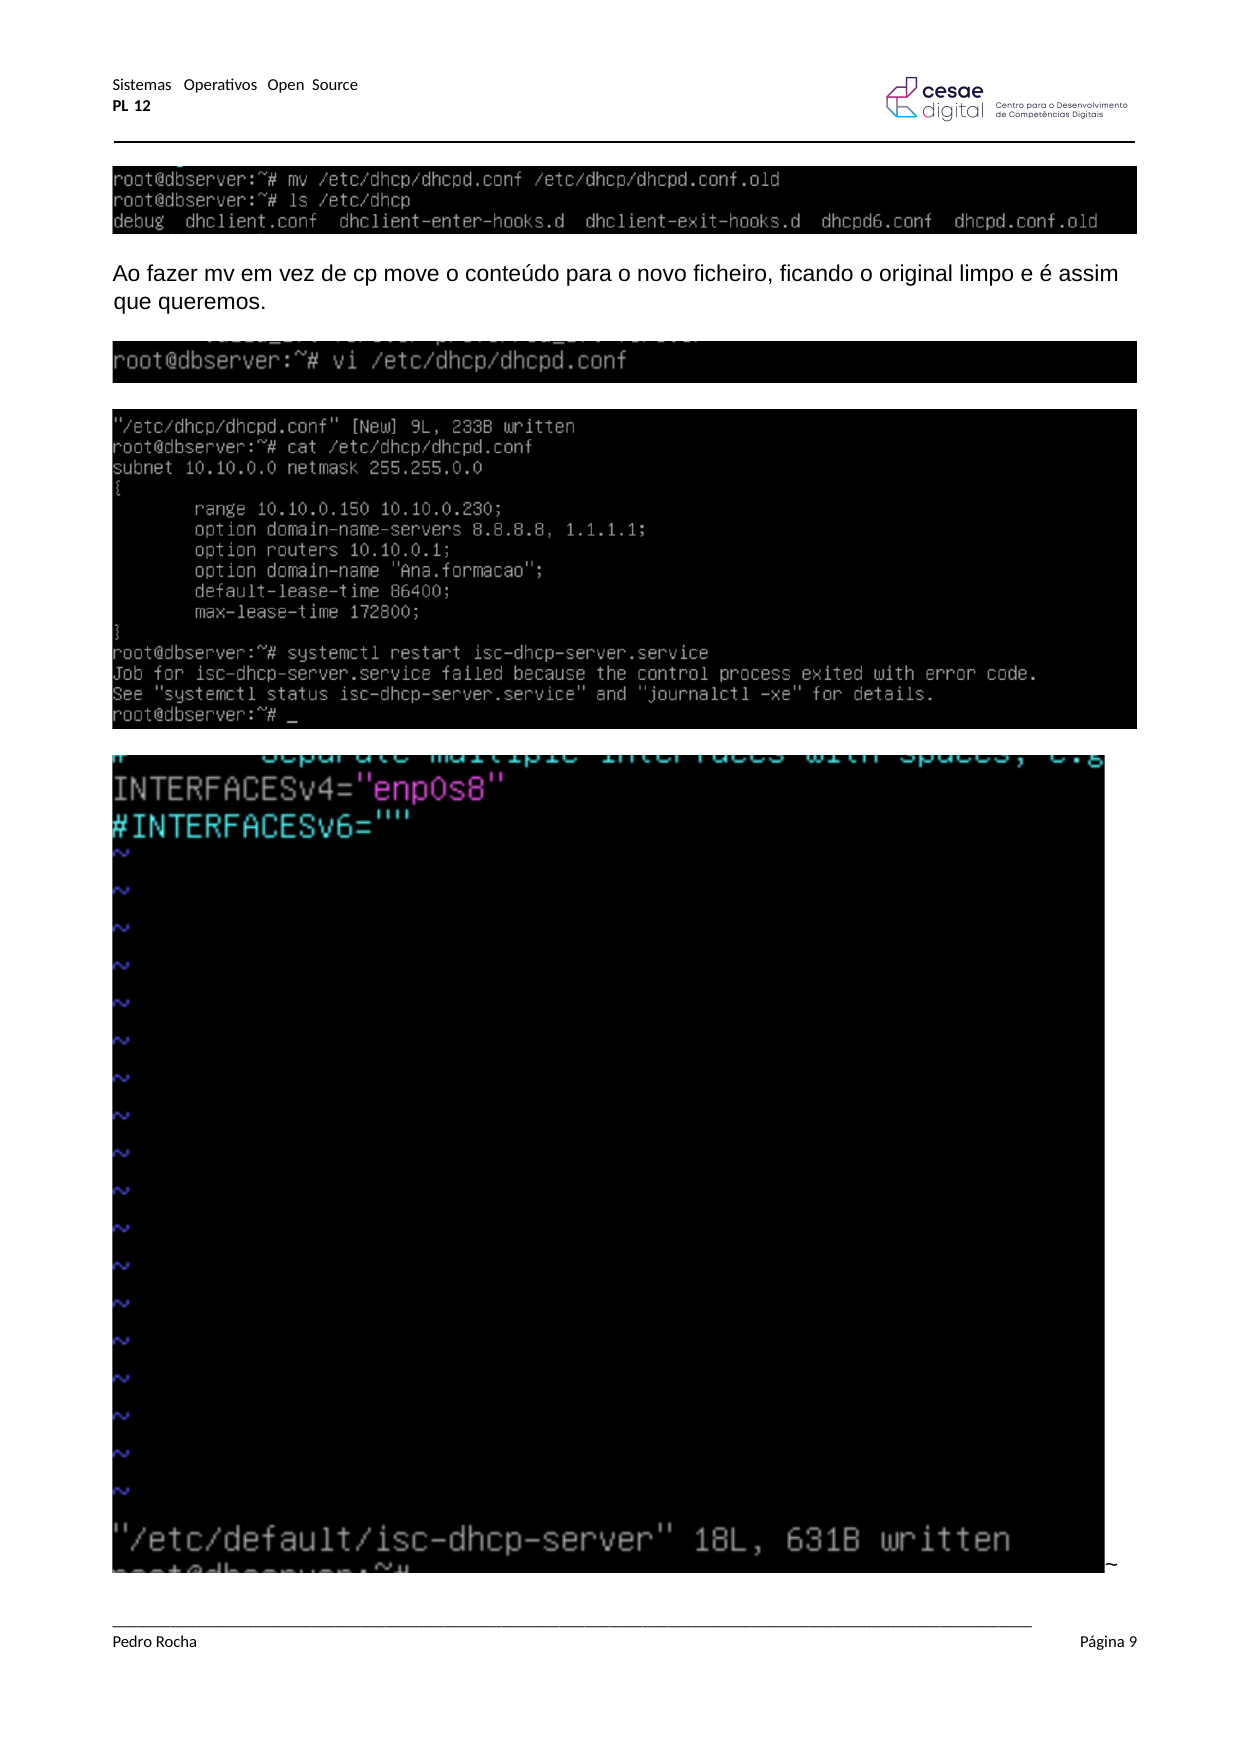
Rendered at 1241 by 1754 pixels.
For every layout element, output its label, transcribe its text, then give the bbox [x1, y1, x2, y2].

text ~ [112, 756, 1137, 1578]
text Ao fazer mv em vez de cp move o conteúdo para o novo ficheiro, ficando o original limpo e é assim que queremos. [112, 260, 1137, 314]
picture [870, 67, 1135, 138]
